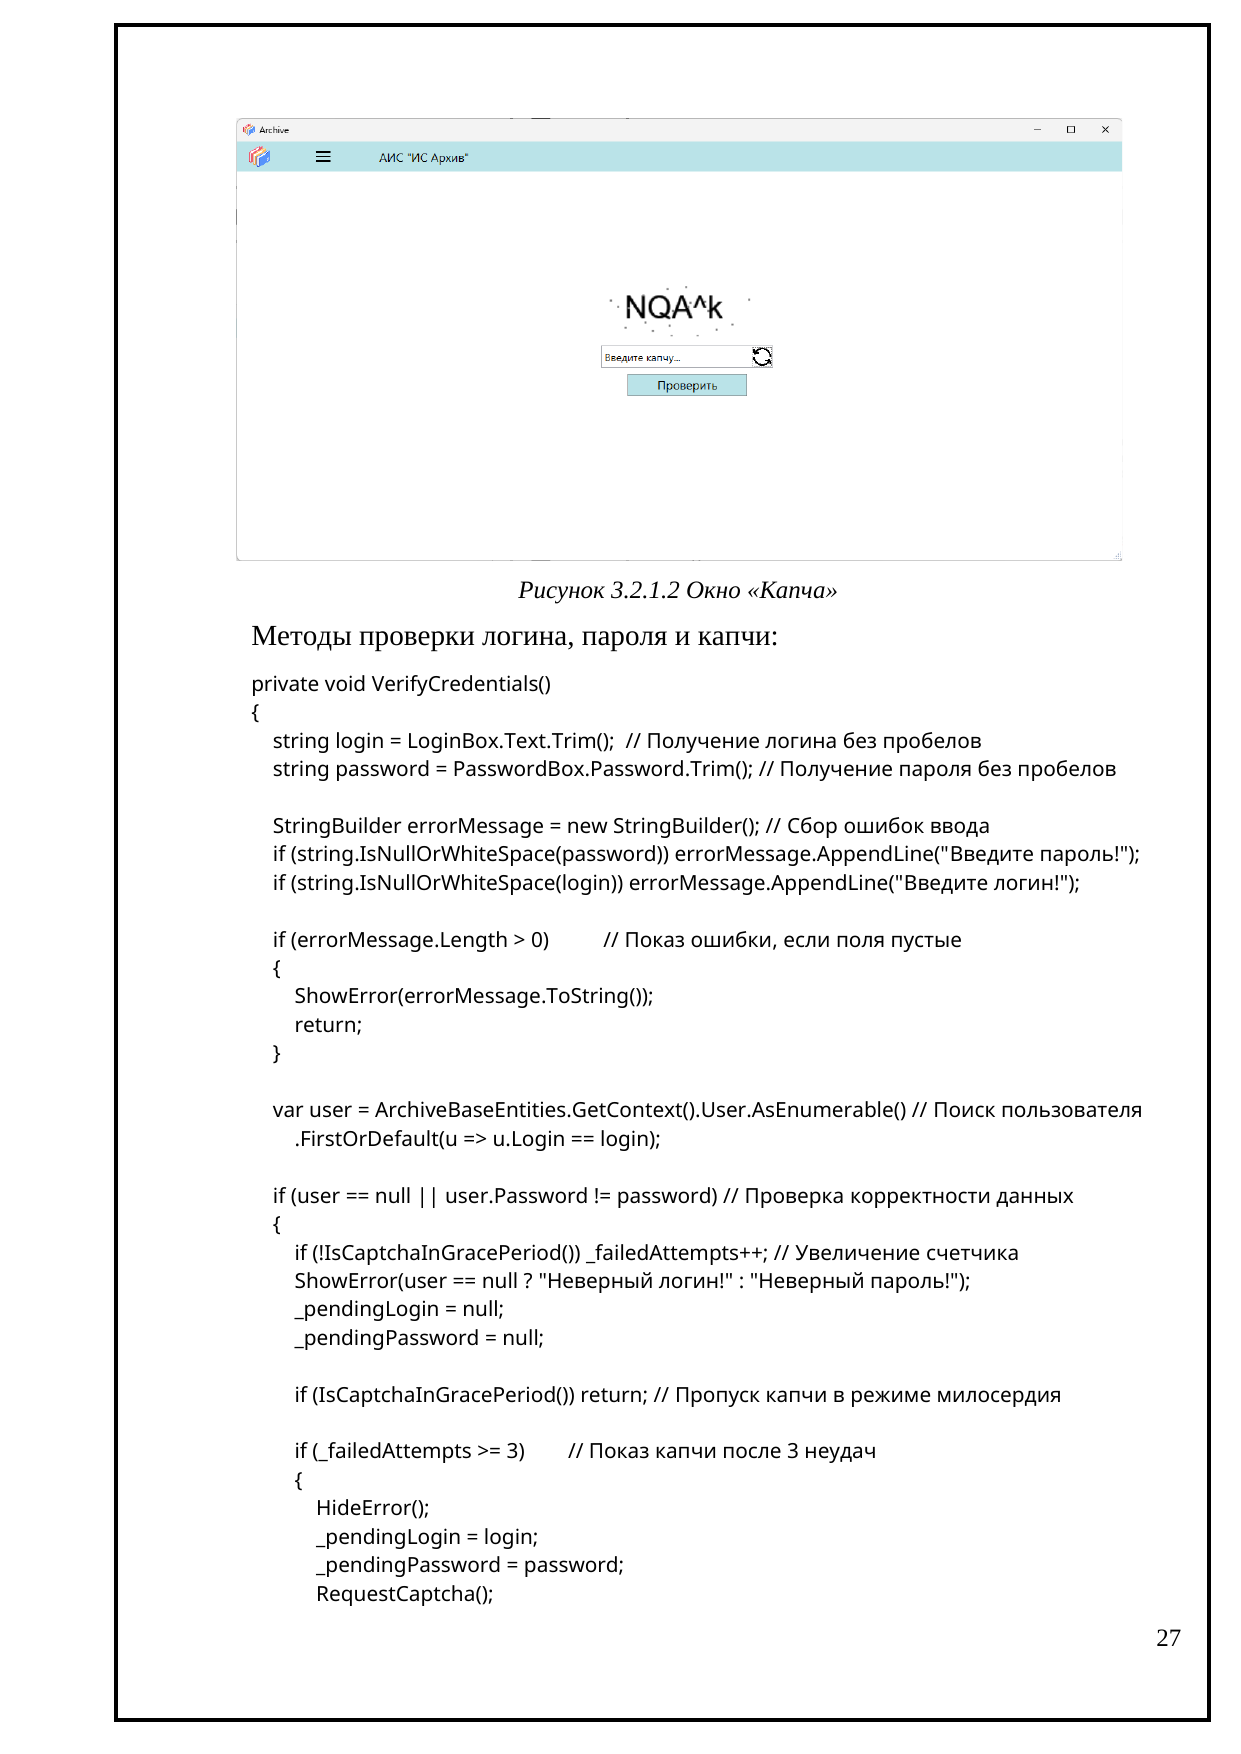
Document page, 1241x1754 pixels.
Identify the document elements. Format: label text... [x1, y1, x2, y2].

text return; [177, 1010, 1181, 1038]
text string login = LoginBox.Text.Trim(); // Получение логина без пробелов [177, 726, 1181, 754]
text if (user == null || user.Password != password) // Проверка корректности данных [177, 1181, 1181, 1209]
text ShowError(user == null ? "Неверный логин!" : "Неверный пароль!"); [177, 1266, 1181, 1294]
text _pendingPassword = null; [177, 1323, 1181, 1351]
text { [177, 953, 1181, 982]
text private void VerifyCredentials() [177, 669, 1181, 697]
text HideError(); [177, 1493, 1181, 1522]
text _pendingLogin = login; [177, 1522, 1181, 1550]
text { [177, 1209, 1181, 1238]
text StringBuilder errorMessage = new StringBuilder(); // Сбор ошибок ввода [177, 811, 1181, 839]
text if (IsCaptchaInGracePeriod()) return; // Пропуск капчи в режиме милосердия [177, 1380, 1181, 1408]
text RequestCaptcha(); [177, 1579, 1181, 1607]
text _pendingPassword = password; [177, 1550, 1181, 1579]
text var user = ArchiveBaseEntities.GetContext().User.AsEnumerable() // Поиск пользователя [177, 1095, 1181, 1124]
text { [177, 697, 1181, 726]
text Методы проверки логина, пароля и капчи: [177, 618, 1181, 652]
text if (errorMessage.Length > 0) // Показ ошибки, если поля пустые [177, 925, 1181, 953]
text ShowError(errorMessage.ToString()); [177, 982, 1181, 1010]
text _pendingLogin = null; [177, 1294, 1181, 1323]
text Рисунок 3.2.1.2 Окно «Капча» [177, 575, 1181, 604]
text if (string.IsNullOrWhiteSpace(password)) errorMessage.AppendLine("Введите пароль!"); [177, 839, 1181, 868]
text string password = PasswordBox.Password.Trim(); // Получение пароля без пробелов [177, 754, 1181, 783]
text if (!IsCaptchaInGracePeriod()) _failedAttempts++; // Увеличение счетчика [177, 1238, 1181, 1266]
text .FirstOrDefault(u => u.Login == login); [177, 1124, 1181, 1152]
text if (_failedAttempts >= 3) // Показ капчи после 3 неудач [177, 1437, 1181, 1465]
text if (string.IsNullOrWhiteSpace(login)) errorMessage.AppendLine("Введите логин!"); [177, 868, 1181, 896]
text } [177, 1038, 1181, 1067]
text { [177, 1465, 1181, 1493]
picture [236, 118, 1123, 561]
